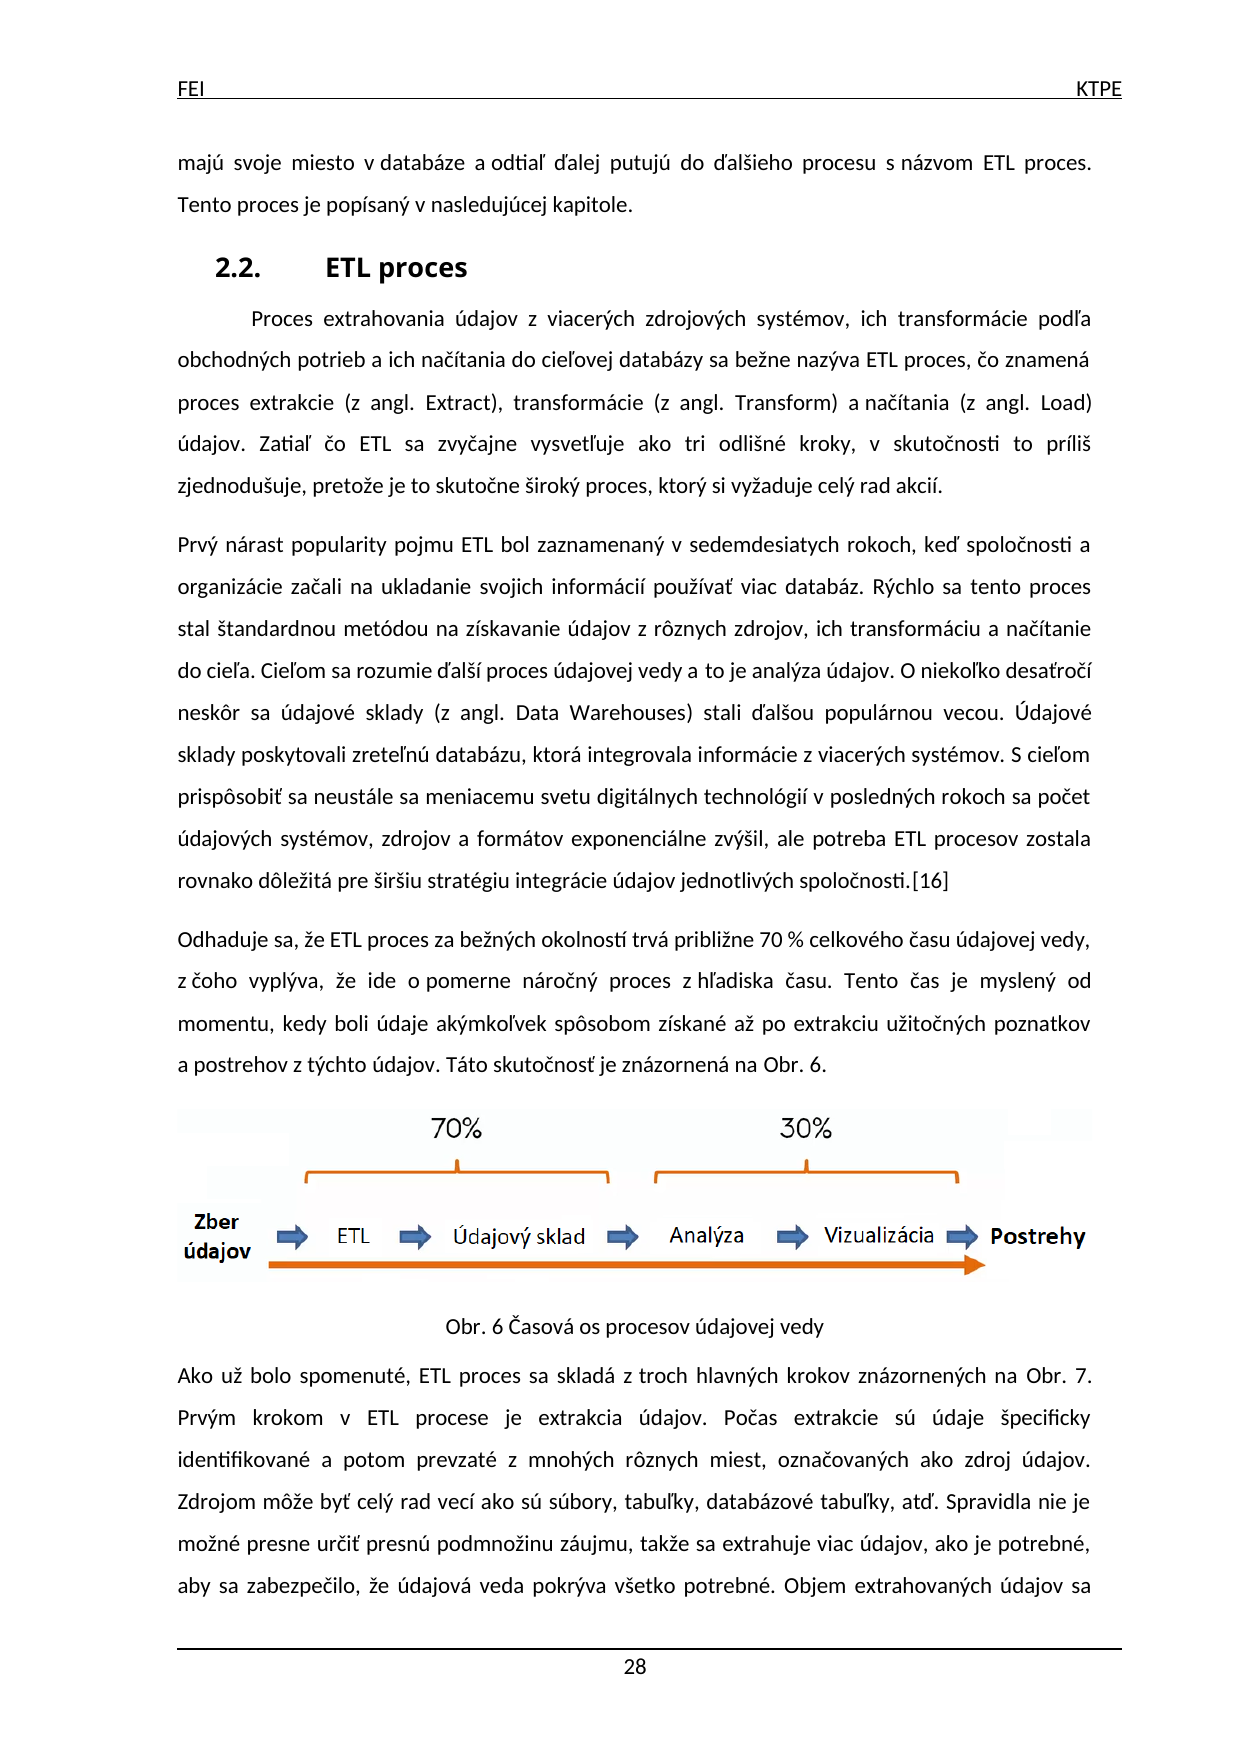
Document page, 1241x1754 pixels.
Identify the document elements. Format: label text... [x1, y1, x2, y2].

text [177, 1361, 1092, 1599]
text Odhaduje sa, že ETL proces za bežných okolností trvá približne 70 % celkového času údajovej vedy, z čoho vyplýva, že ide o pomerne náročný proces z hľadiska času. Tento čas je myslený od momentu, kedy boli údaje akýmkoľvek spôsobom získané až po extrakciu užitočných poznatkov a postrehov z týchto údajov. Táto skutočnosť je znázornená na Obr. 6. [177, 925, 1092, 1079]
text Prvý nárast popularity pojmu ETL bol zaznamenaný v sedemdesiatych rokoch, keď spoločnosti a organizácie začali na ukladanie svojich informácií používať viac databáz. Rýchlo sa tento proces stal štandardnou metódou na získavanie údajov z rôznych zdrojov, ich transformáciu a načítanie do cieľa. Cieľom sa rozumie ďalší proces údajovej vedy a to je analýza údajov. O niekoľko desaťročí neskôr sa údajové sklady (z angl. Data Warehouses) stali ďalšou populárnou vecou. Údajové sklady poskytovali zreteľnú databázu, ktorá integrovala informácie z viacerých systémov. S cieľom prispôsobiť sa neustále sa meniacemu svetu digitálnych technológií v posledných rokoch sa počet údajových systémov, zdrojov a formátov exponenciálne zvýšil, ale potreba ETL procesov zostala rovnako dôležitá pre širšiu stratégiu integrácie údajov jednotlivých spoločnosti.[16] [177, 530, 1092, 894]
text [177, 148, 1092, 218]
text ETL proces [215, 248, 1092, 285]
picture [177, 1109, 1093, 1282]
text Proces extrahovania údajov z viacerých zdrojových systémov, ich transformácie podľa obchodných potrieb a ich načítania do cieľovej databázy sa bežne nazýva ETL proces, čo znamená proces extrakcie (z angl. Extract), transformácie (z angl. Transform) a načítania (z angl. Load) údajov. Zatiaľ čo ETL sa zvyčajne vysvetľuje ako tri odlišné kroky, v skutočnosti to príliš zjednodušuje, pretože je to skutočne široký proces, ktorý si vyžaduje celý rad akcií. [177, 304, 1092, 499]
